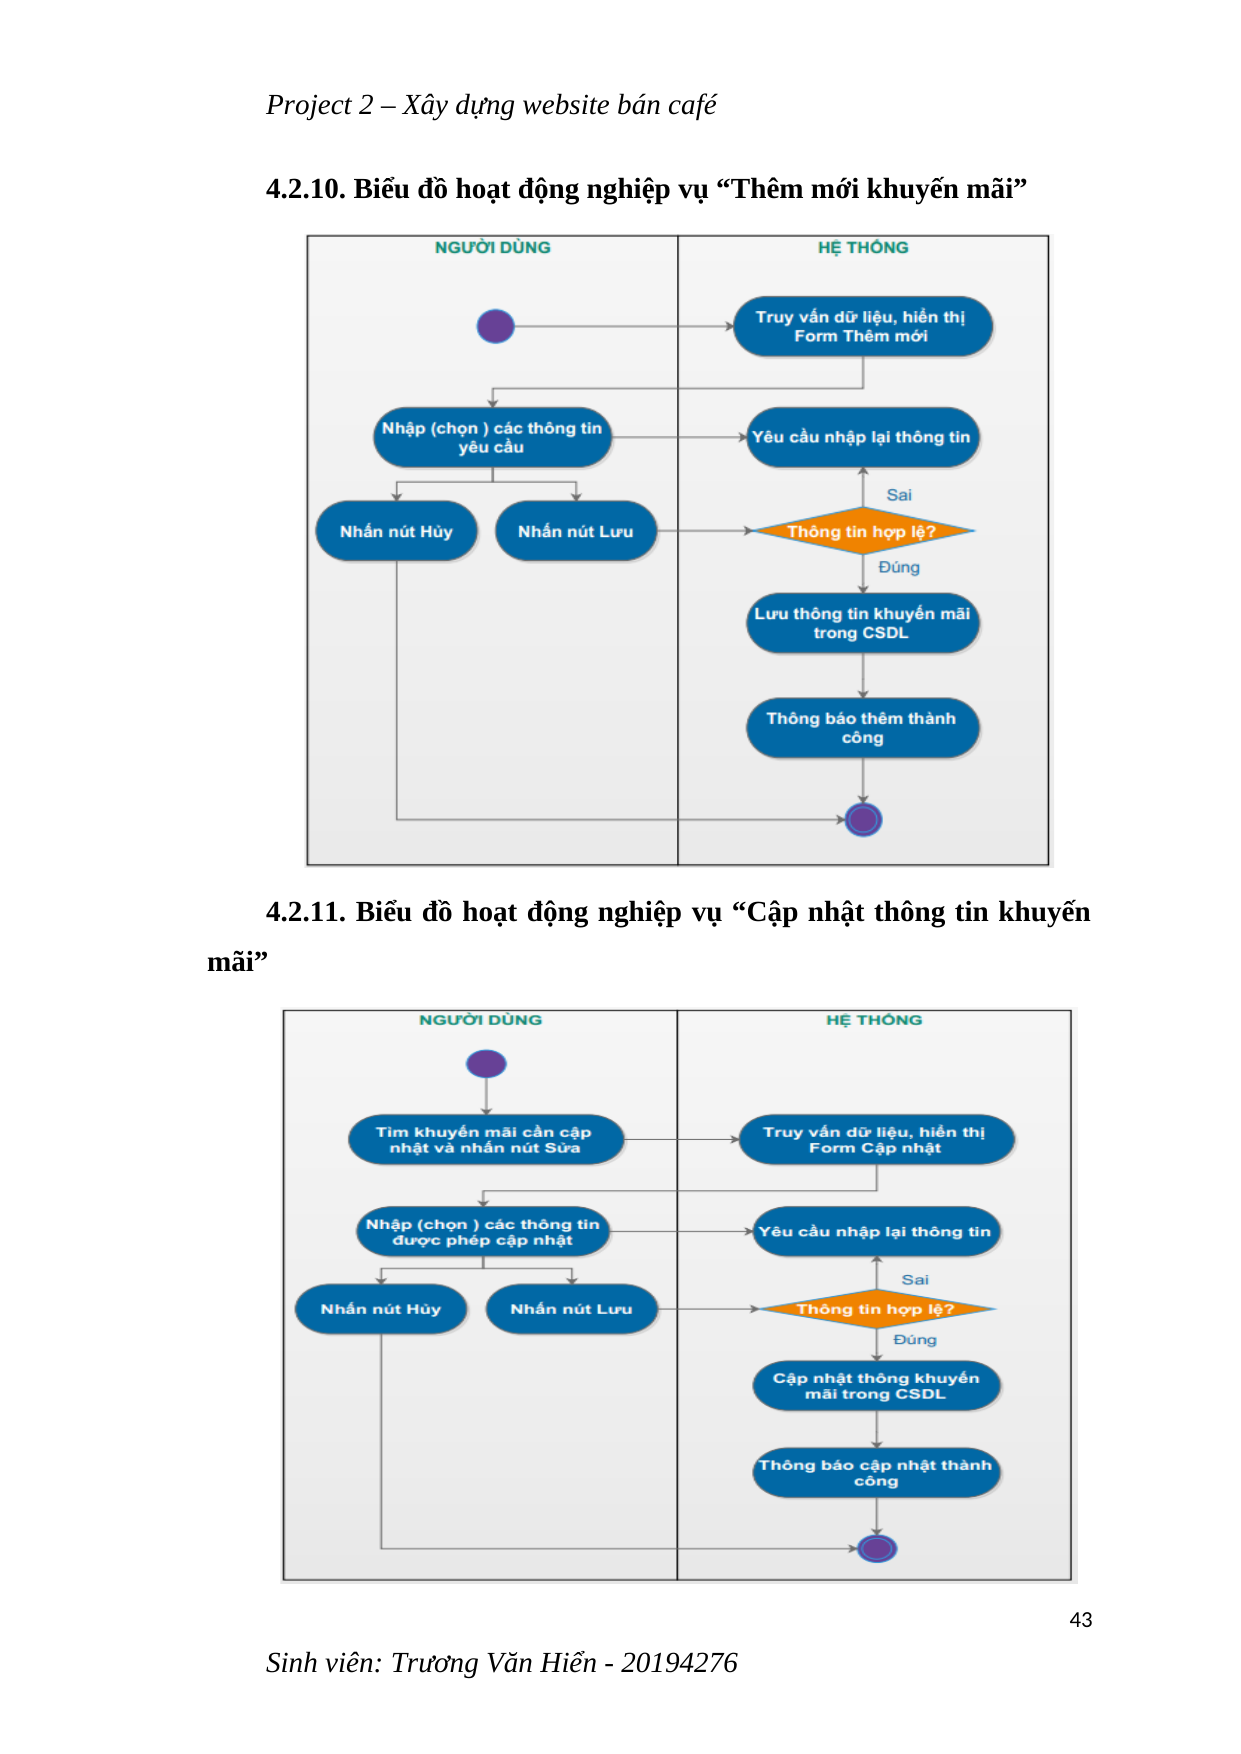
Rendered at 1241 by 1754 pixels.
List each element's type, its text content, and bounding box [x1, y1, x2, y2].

picture [304, 234, 1055, 868]
subtitle 4.2.10. Biểu đồ hoạt động nghiệp vụ “Thêm mới khuyến mãi” [207, 171, 1092, 205]
picture [280, 1007, 1078, 1584]
subtitle 4.2.11. Biểu đồ hoạt động nghiệp vụ “Cập nhật thông tin khuyến mãi” [207, 894, 1092, 978]
